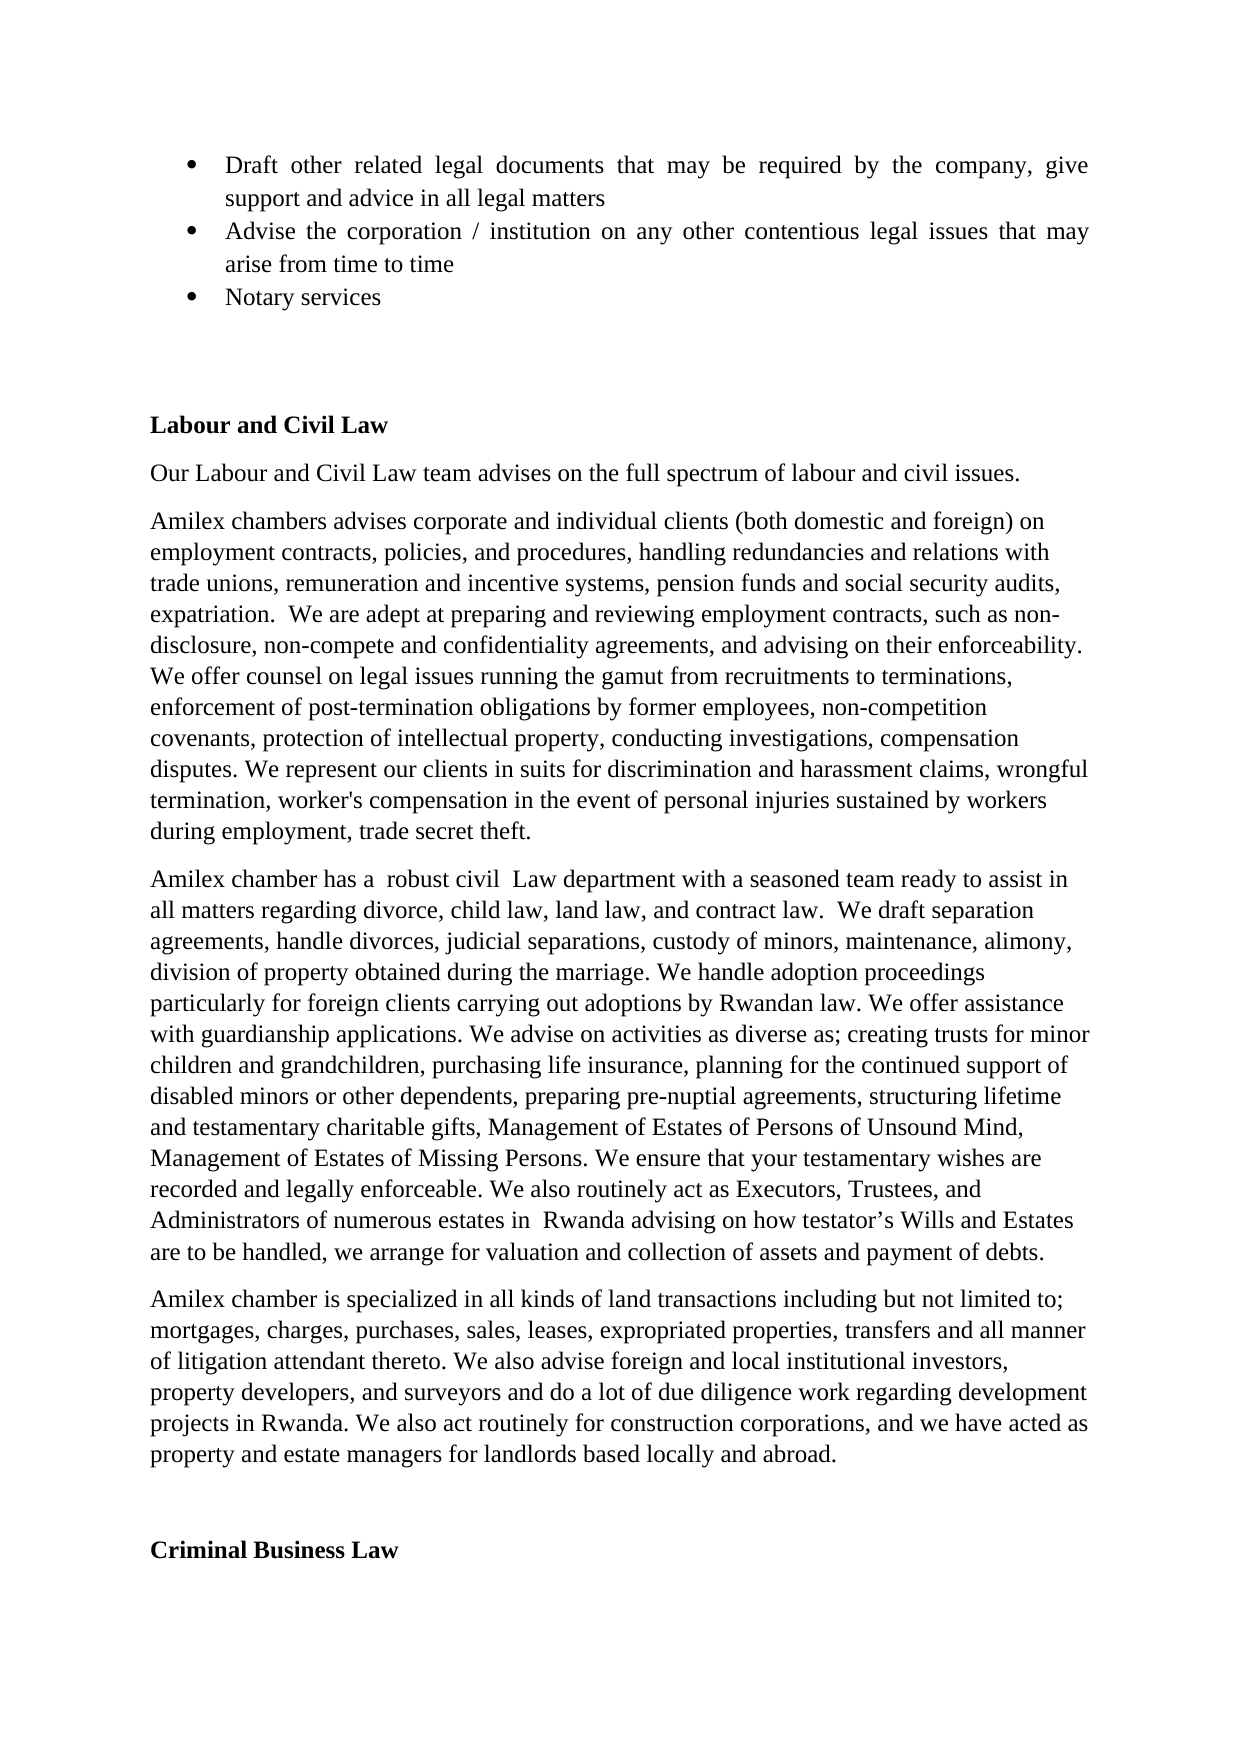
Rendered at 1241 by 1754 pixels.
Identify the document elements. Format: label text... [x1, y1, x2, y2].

text Amilex chamber has a robust civil Law department with a seasoned team ready to assist in all matters regarding divorce, child law, land law, and contract law. We draft separation agreements, handle divorces, judicial separations, custody of minors, maintenance, alimony, division of property obtained during the marriage. We handle adoption proceedings particularly for foreign clients carrying out adoptions by Rwandan law. We offer assistance with guardianship applications. We advise on activities as diverse as; creating trusts for minor children and grandchildren, purchasing life insurance, planning for the continued support of disabled minors or other dependents, preparing pre-nuptial agreements, structuring lifetime and testamentary charitable gifts, Management of Estates of Persons of Unsound Mind, Management of Estates of Missing Persons. We ensure that your testamentary wishes are recorded and legally enforceable. We also routinely act as Executors, Trustees, and Administrators of numerous estates in Rwanda advising on how testator’s Wills and Estates are to be handled, we arrange for valuation and collection of assets and payment of debts. [150, 864, 1090, 1265]
list Notary services [187, 282, 1090, 311]
text Amilex chambers advises corporate and individual clients (both domestic and foreign) on employment contracts, policies, and procedures, handling redundancies and relations with trade unions, remuneration and incentive systems, pension funds and social security audits, expatriation. We are adept at preparing and reviewing employment contracts, such as non-disclosure, non-compete and confidentiality agreements, and advising on their enforceability. We offer counsel on legal issues running the gamut from recruitments to terminations, enforcement of post-termination obligations by former employees, non-competition covenants, protection of intellectual property, conducting investigations, compensation disputes. We represent our clients in suits for discrimination and harassment claims, wrongful termination, worker's compensation in the event of personal injuries sustained by workers during employment, trade secret theft. [150, 506, 1090, 845]
list Advise the corporation / institution on any other contentious legal issues that may arise from time to time [187, 216, 1090, 278]
text Criminal Business Law [150, 1535, 1090, 1564]
text Amilex chamber is specialized in all kinds of land transactions including but not limited to; mortgages, charges, purchases, sales, leases, expropriated properties, transfers and all manner of litigation attendant thereto. We also advise foreign and local institutional investors, property developers, and surveyors and do a lot of due diligence work regarding development projects in Rwanda. We also act routinely for construction corporations, and we have acted as property and estate managers for landlords based locally and abroad. [150, 1284, 1090, 1468]
text Our Labour and Civil Law team advises on the full spectrum of labour and civil issues. [150, 458, 1090, 487]
text Labour and Civil Law [150, 411, 1090, 439]
list Draft other related legal documents that may be required by the company, give support and advice in all legal matters [187, 150, 1090, 212]
